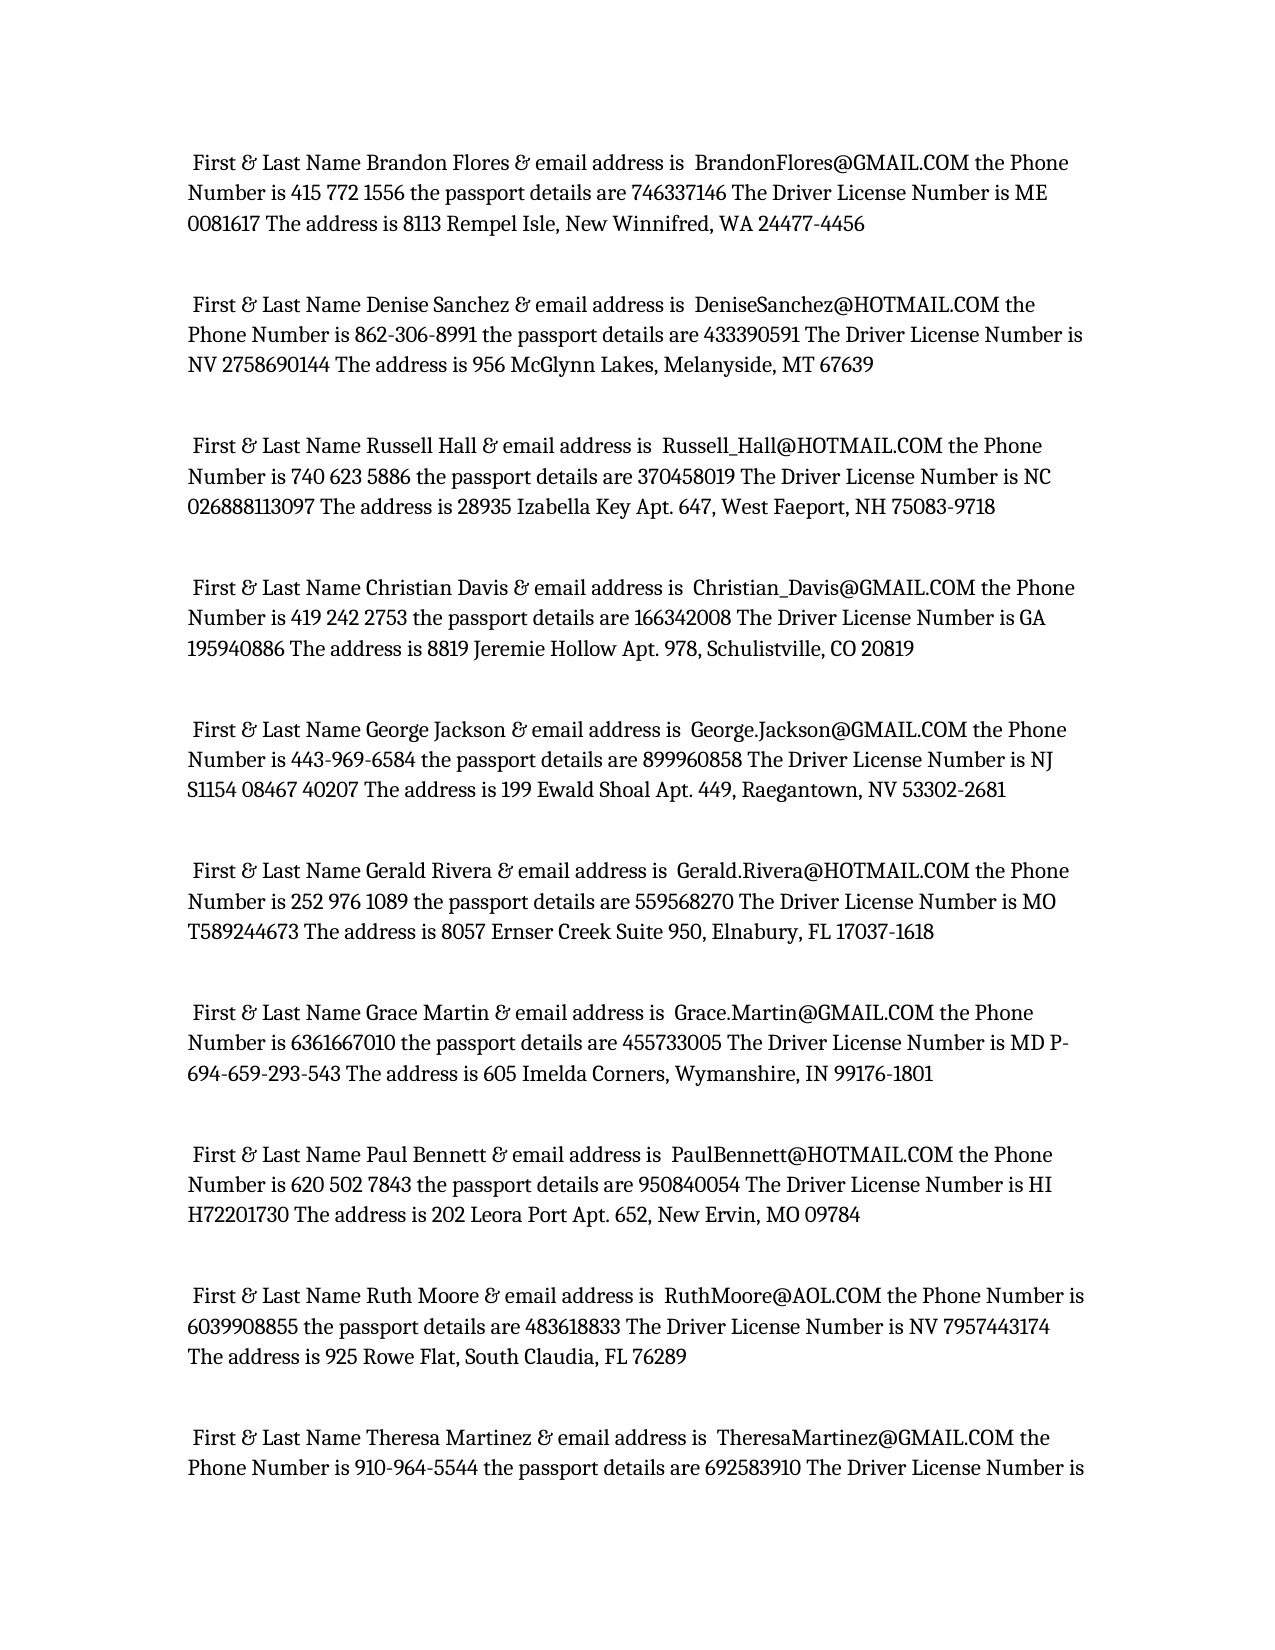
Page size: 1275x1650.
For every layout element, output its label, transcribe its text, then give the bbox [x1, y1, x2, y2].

text First & Last Name Denise Sanchez & email address is DeniseSanchez@HOTMAIL.COM the Phone Number is 862-306-8991 the passport details are 433390591 The Driver License Number is NV 2758690144 The address is 956 McGlynn Lakes, Melanyside, MT 67639 [187, 292, 1087, 409]
text First & Last Name Russell Hall & email address is Russell_Hall@HOTMAIL.COM the Phone Number is 740 623 5886 the passport details are 370458019 The Driver License Number is NC 026888113097 The address is 28935 Izabella Key Apt. 647, West Faeport, NH 75083-9718 [187, 433, 1087, 550]
text First & Last Name Grace Martin & email address is Grace.Martin@GMAIL.COM the Phone Number is 6361667010 the passport details are 455733005 The Driver License Number is MD P-694-659-293-543 The address is 605 Imelda Corners, Wymanshire, IN 99176-1801 [187, 1000, 1087, 1117]
text First & Last Name Brandon Flores & email address is BrandonFlores@GMAIL.COM the Phone Number is 415 772 1556 the passport details are 746337146 The Driver License Number is ME 0081617 The address is 8113 Rempel Isle, New Winnifred, WA 24477-4456 [187, 150, 1087, 267]
text First & Last Name Christian Davis & email address is Christian_Davis@GMAIL.COM the Phone Number is 419 242 2753 the passport details are 166342008 The Driver License Number is GA 195940886 The address is 8819 Jeremie Hollow Apt. 978, Schulistville, CO 20819 [187, 575, 1087, 692]
text First & Last Name Paul Bennett & email address is PaulBennett@HOTMAIL.COM the Phone Number is 620 502 7843 the passport details are 950840054 The Driver License Number is HI H72201730 The address is 202 Leora Port Apt. 652, New Ervin, MO 09784 [187, 1142, 1087, 1259]
text First & Last Name George Jackson & email address is George.Jackson@GMAIL.COM the Phone Number is 443-969-6584 the passport details are 899960858 The Driver License Number is NJ S1154 08467 40207 The address is 199 Ewald Shoal Apt. 449, Raegantown, NV 53302-2681 [187, 717, 1087, 834]
text First & Last Name Ruth Moore & email address is RuthMoore@AOL.COM the Phone Number is 6039908855 the passport details are 483618833 The Driver License Number is NV 7957443174 The address is 925 Rowe Flat, South Claudia, FL 76289 [187, 1283, 1087, 1400]
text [187, 1425, 1087, 1482]
text First & Last Name Gerald Rivera & email address is Gerald.Rivera@HOTMAIL.COM the Phone Number is 252 976 1089 the passport details are 559568270 The Driver License Number is MO T589244673 The address is 8057 Ernser Creek Suite 950, Elnabury, FL 17037-1618 [187, 858, 1087, 975]
